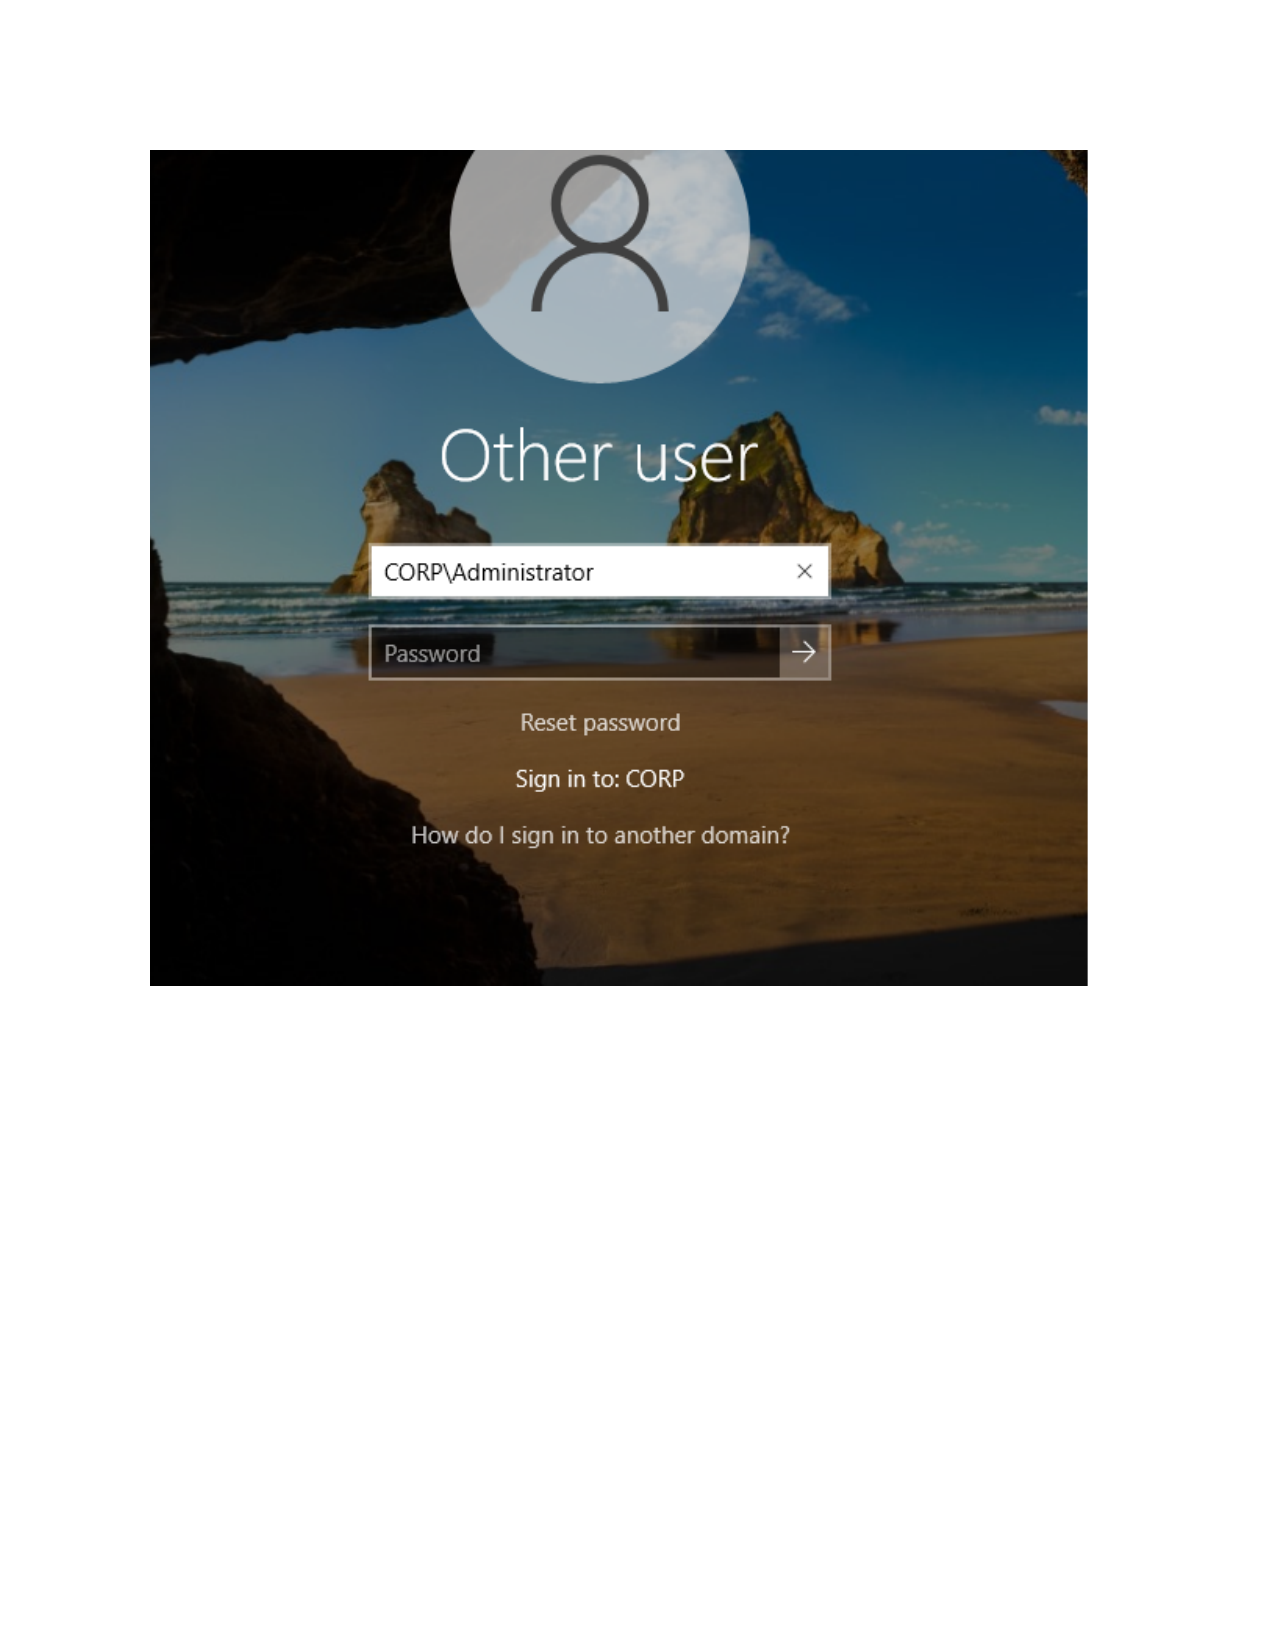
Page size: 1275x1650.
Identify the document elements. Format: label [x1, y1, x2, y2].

picture [150, 150, 1088, 986]
